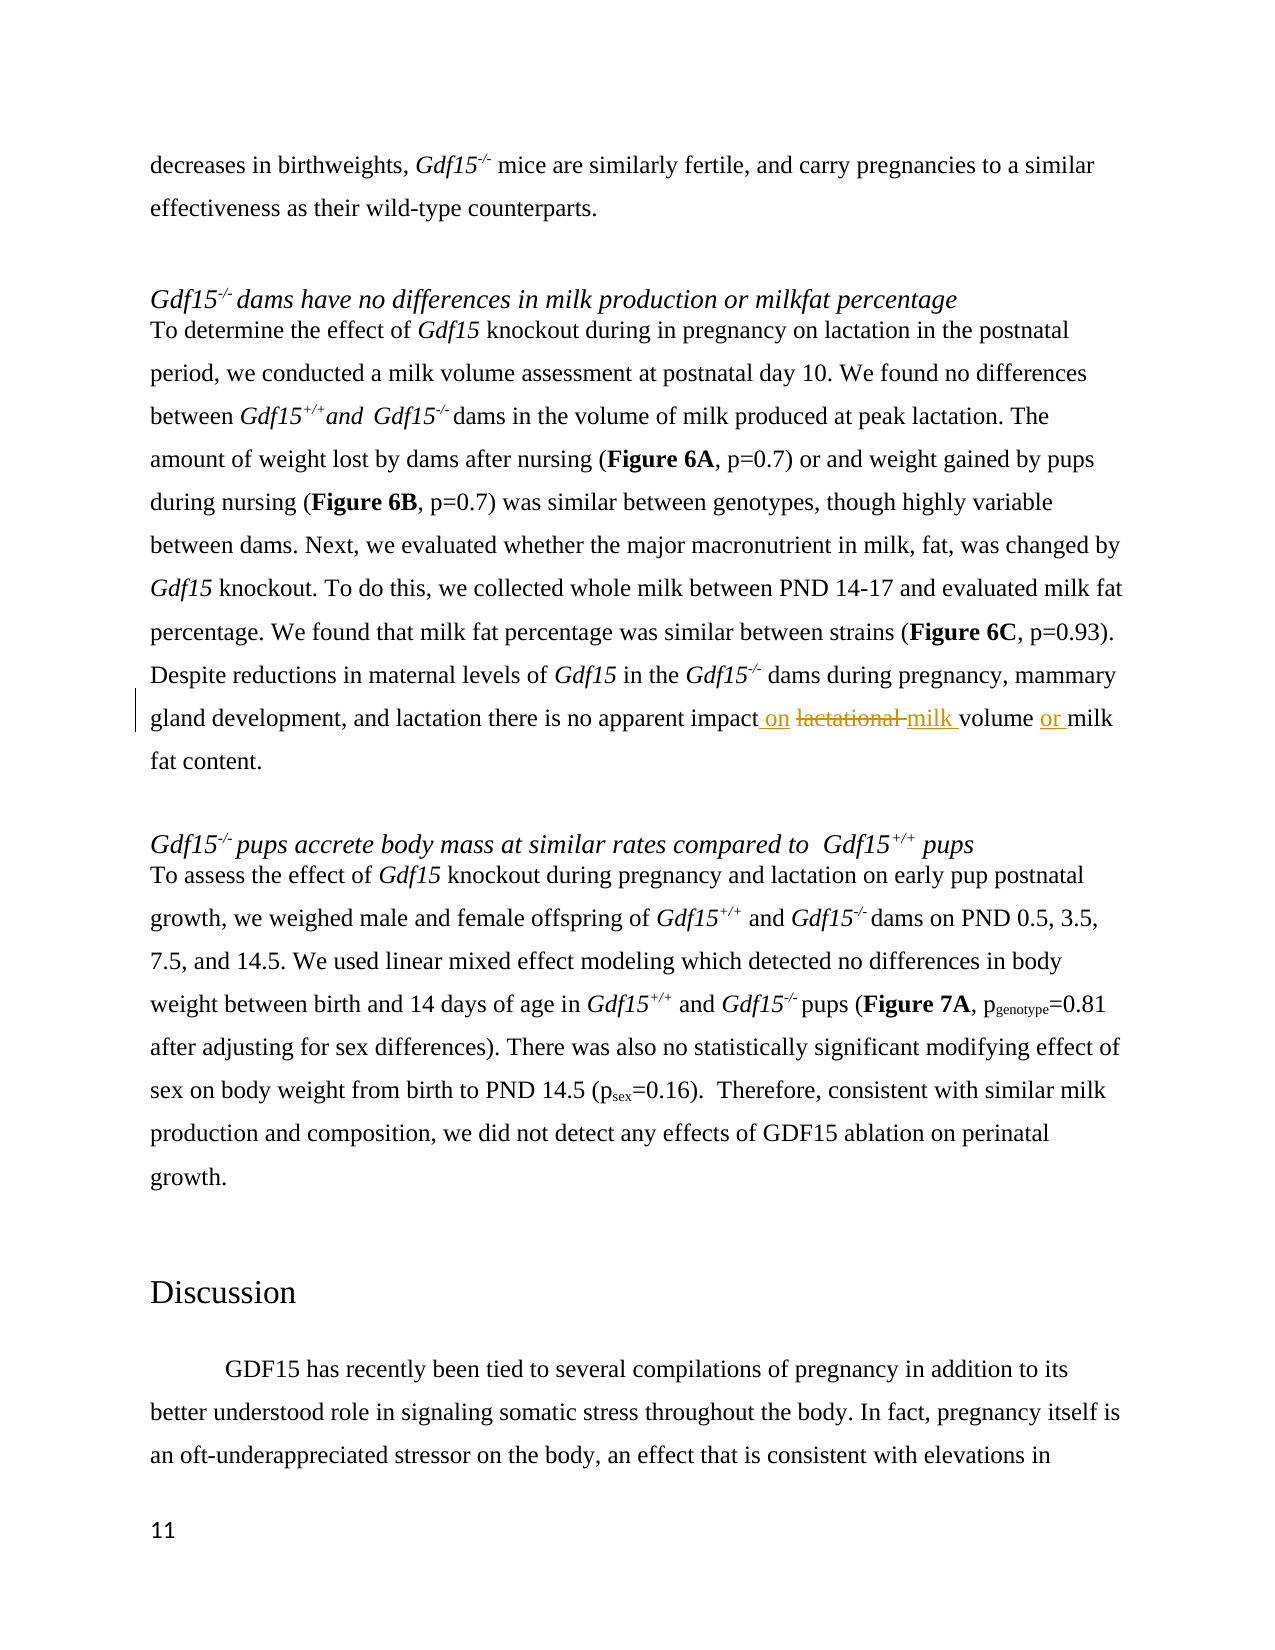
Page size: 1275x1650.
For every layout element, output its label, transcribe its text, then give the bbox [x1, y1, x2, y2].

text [150, 1354, 1125, 1469]
text To assess the effect of Gdf15 knockout during pregnancy and lactation on early pup postnatal growth, we weighed male and female offspring of Gdf15+/+ and Gdf15-/- dams on PND 0.5, 3.5, 7.5, and 14.5. We used linear mixed effect modeling which detected no differences in body weight between birth and 14 days of age in Gdf15+/+ and Gdf15-/- pups (Figure 7A, pgenotype=0.81 after adjusting for sex differences). There was also no statistically significant modifying effect of sex on body weight from birth to PND 14.5 (psex=0.16). Therefore, consistent with similar milk production and composition, we did not detect any effects of GDF15 ablation on perinatal growth. [150, 860, 1125, 1190]
subtitle Discussion [150, 1273, 1125, 1311]
text To determine the effect of Gdf15 knockout during in pregnancy on lactation in the postnatal period, we conducted a milk volume assessment at postnatal day 10. We found no differences between Gdf15+/+and Gdf15-/- dams in the volume of milk produced at peak lactation. The amount of weight lost by dams after nursing (Figure 6A, p=0.7) or and weight gained by pups during nursing (Figure 6B, p=0.7) was similar between genotypes, though highly variable between dams. Next, we evaluated whether the major macronutrient in milk, fat, was changed by Gdf15 knockout. To do this, we collected whole milk between PND 14-17 and evaluated milk fat percentage. We found that milk fat percentage was similar between strains (Figure 6C, p=0.93). Despite reductions in maternal levels of Gdf15 in the Gdf15-/- dams during pregnancy, mammary gland development, and lactation there is no apparent impact volume milk fat content. [150, 315, 1125, 775]
subtitle Gdf15-/- dams have no differences in milk production or milkfat percentage [150, 283, 1125, 315]
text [150, 150, 1125, 222]
subtitle Gdf15-/- pups accrete body mass at similar rates compared to Gdf15+/+ pups [150, 828, 1125, 860]
